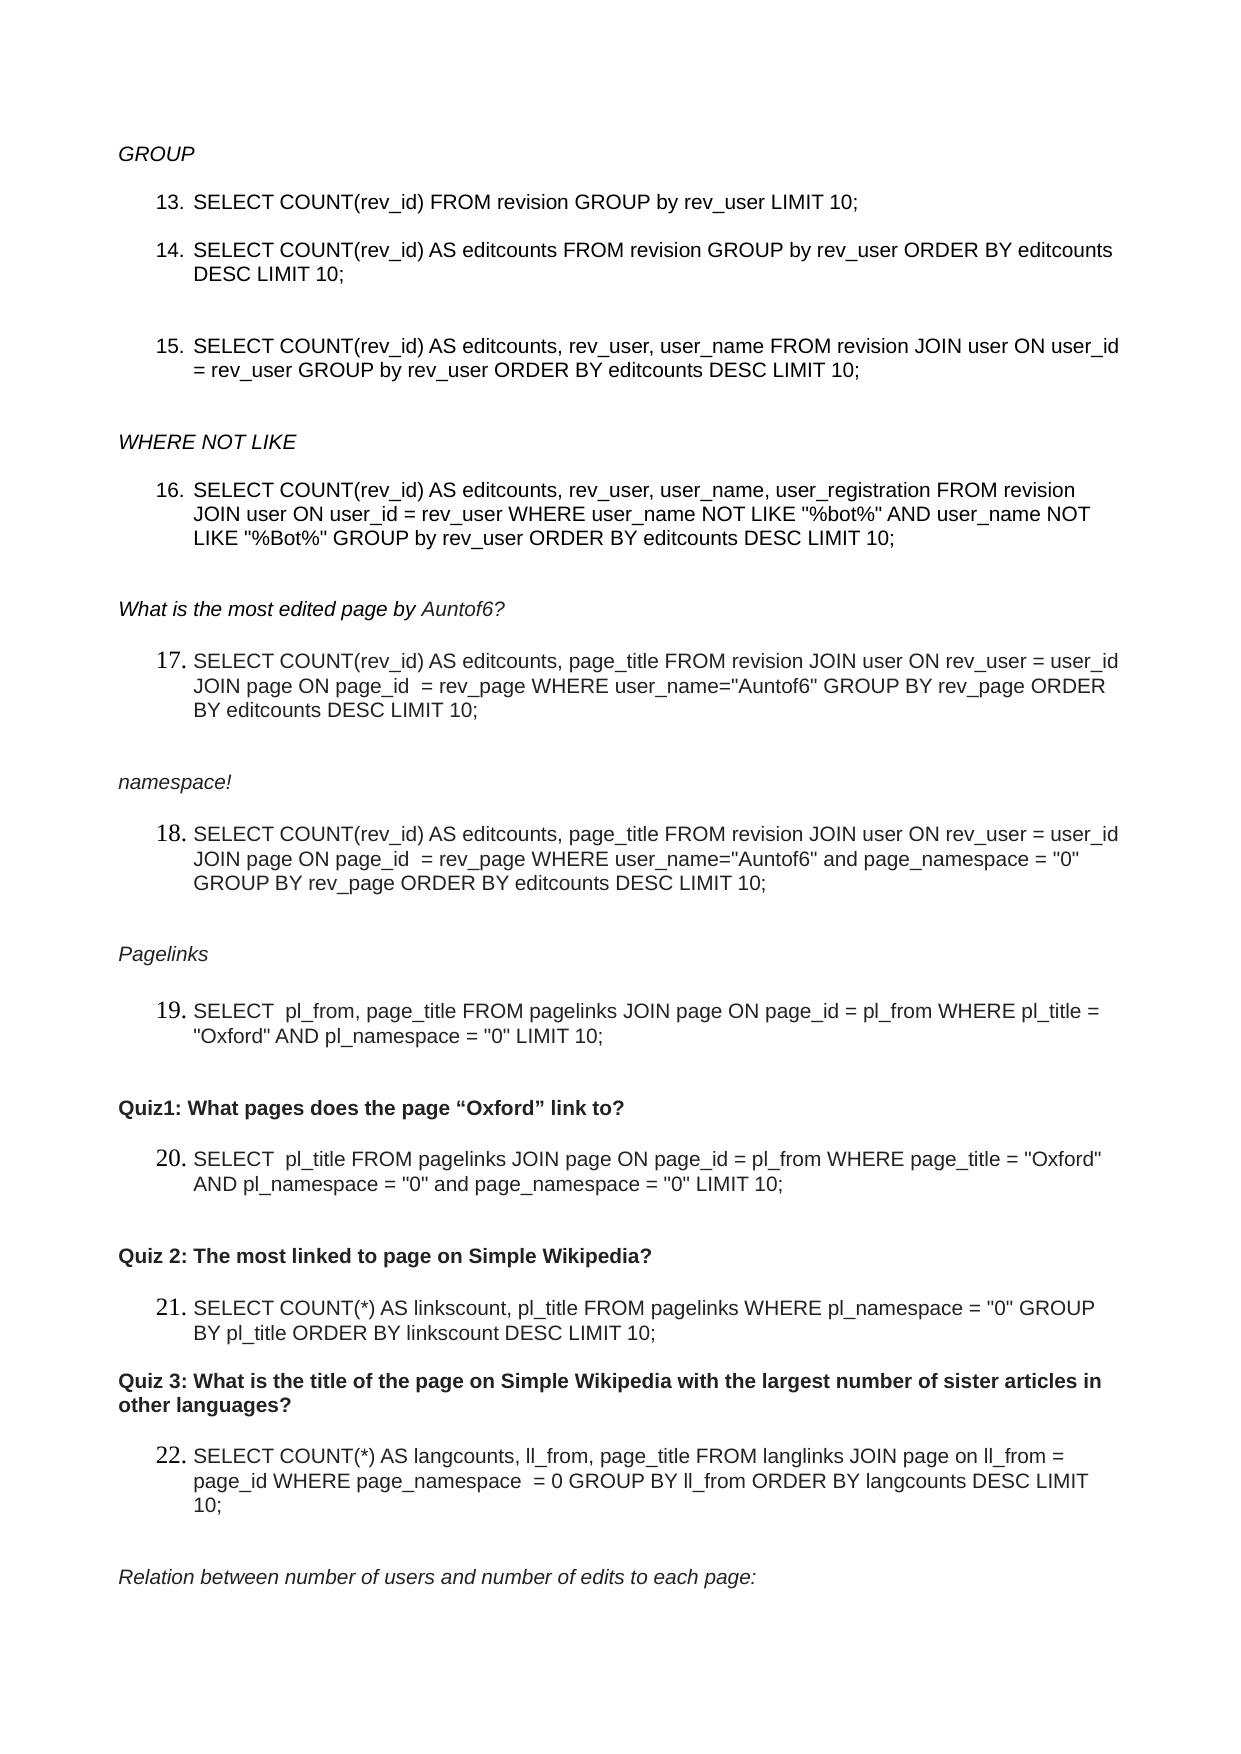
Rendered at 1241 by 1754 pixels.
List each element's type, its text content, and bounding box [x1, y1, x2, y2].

text What is the most edited page by Auntof6? [118, 597, 1122, 621]
text Quiz 2: The most linked to page on Simple Wikipedia? [118, 1244, 1122, 1268]
list SELECT COUNT(rev_id) AS editcounts, page_title FROM revision JOIN user ON rev_user = user_id JOIN page ON page_id = rev_page WHERE user_name="Auntof6" GROUP BY rev_page ORDER BY editcounts DESC LIMIT 10; [156, 645, 1122, 722]
list SELECT COUNT(rev_id) AS editcounts, rev_user, user_name FROM revision JOIN user ON user_id = rev_user GROUP by rev_user ORDER BY editcounts DESC LIMIT 10; [156, 334, 1122, 382]
list SELECT COUNT(*) AS linkscount, pl_title FROM pagelinks WHERE pl_namespace = "0" GROUP BY pl_title ORDER BY linkscount DESC LIMIT 10; [156, 1292, 1122, 1345]
list SELECT COUNT(rev_id) AS editcounts, page_title FROM revision JOIN user ON rev_user = user_id JOIN page ON page_id = rev_page WHERE user_name="Auntof6" and page_namespace = "0" GROUP BY rev_page ORDER BY editcounts DESC LIMIT 10; [156, 818, 1122, 894]
list SELECT pl_title FROM pagelinks JOIN page ON page_id = pl_from WHERE page_title = "Oxford" AND pl_namespace = "0" and page_namespace = "0" LIMIT 10; [156, 1143, 1122, 1196]
list SELECT COUNT(rev_id) AS editcounts, rev_user, user_name, user_registration FROM revision JOIN user ON user_id = rev_user WHERE user_name NOT LIKE "%bot%" AND user_name NOT LIKE "%Bot%" GROUP by rev_user ORDER BY editcounts DESC LIMIT 10; [156, 477, 1122, 549]
text Pagelinks [118, 942, 1122, 966]
list SELECT COUNT(rev_id) AS editcounts FROM revision GROUP by rev_user ORDER BY editcounts DESC LIMIT 10; [156, 238, 1122, 286]
text Quiz1: What pages does the page “Oxford” link to? [118, 1096, 1122, 1119]
text namespace! [118, 770, 1122, 794]
list SELECT COUNT(*) AS langcounts, ll_from, page_title FROM langlinks JOIN page on ll_from = page_id WHERE page_namespace = 0 GROUP BY ll_from ORDER BY langcounts DESC LIMIT 10; [156, 1441, 1122, 1517]
text Quiz 3: What is the title of the page on Simple Wikipedia with the largest number of sister articles in other languages? [118, 1369, 1122, 1417]
text WHERE NOT LIKE [118, 429, 1122, 453]
text Relation between number of users and number of edits to each page: [118, 1565, 1122, 1589]
list SELECT COUNT(rev_id) FROM revision GROUP by rev_user LIMIT 10; [156, 190, 1122, 214]
list SELECT pl_from, page_title FROM pagelinks JOIN page ON page_id = pl_from WHERE pl_title = "Oxford" AND pl_namespace = "0" LIMIT 10; [156, 995, 1122, 1048]
text GROUP [118, 142, 1122, 166]
